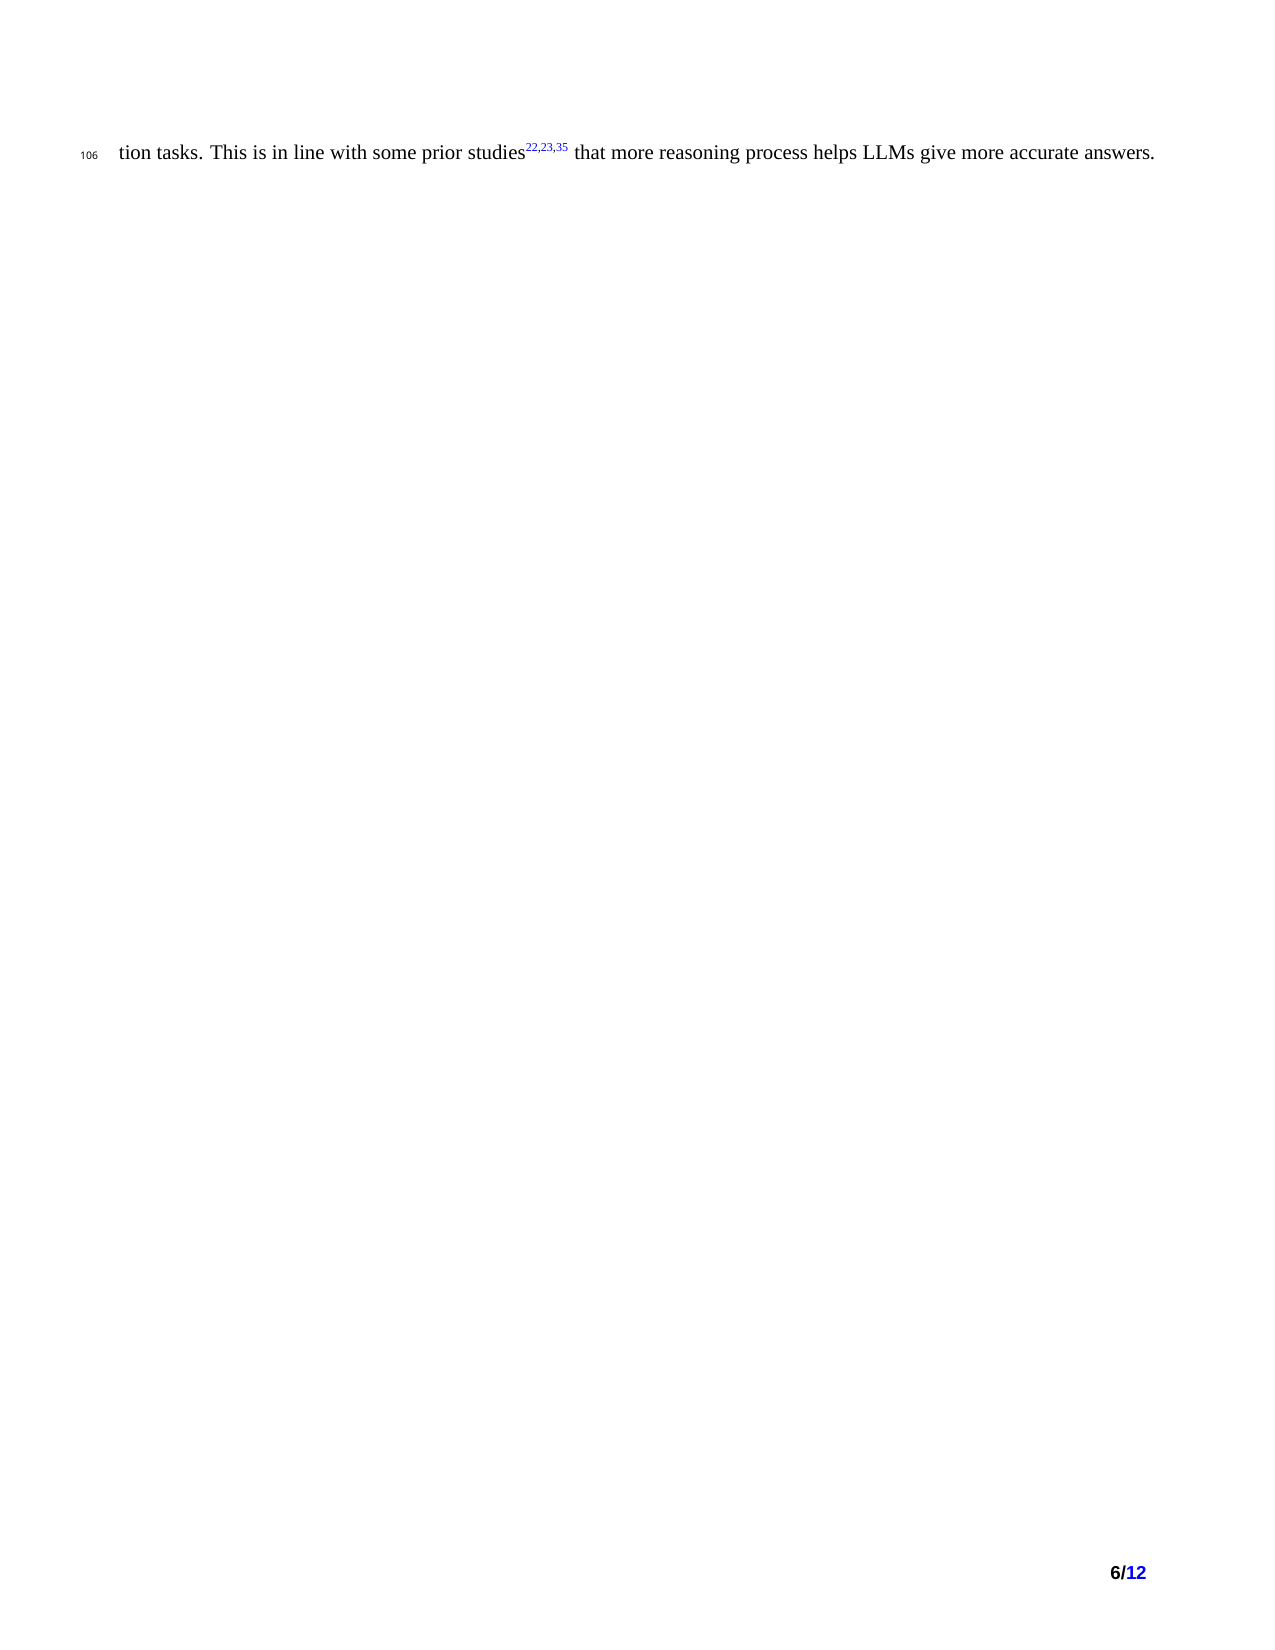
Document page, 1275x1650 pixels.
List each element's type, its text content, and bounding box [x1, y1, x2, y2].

text 106 tion tasks. This is in line with some prior studies22,23,35 that more reasoning process helps LLMs give more accurate answers. [80, 139, 1275, 164]
